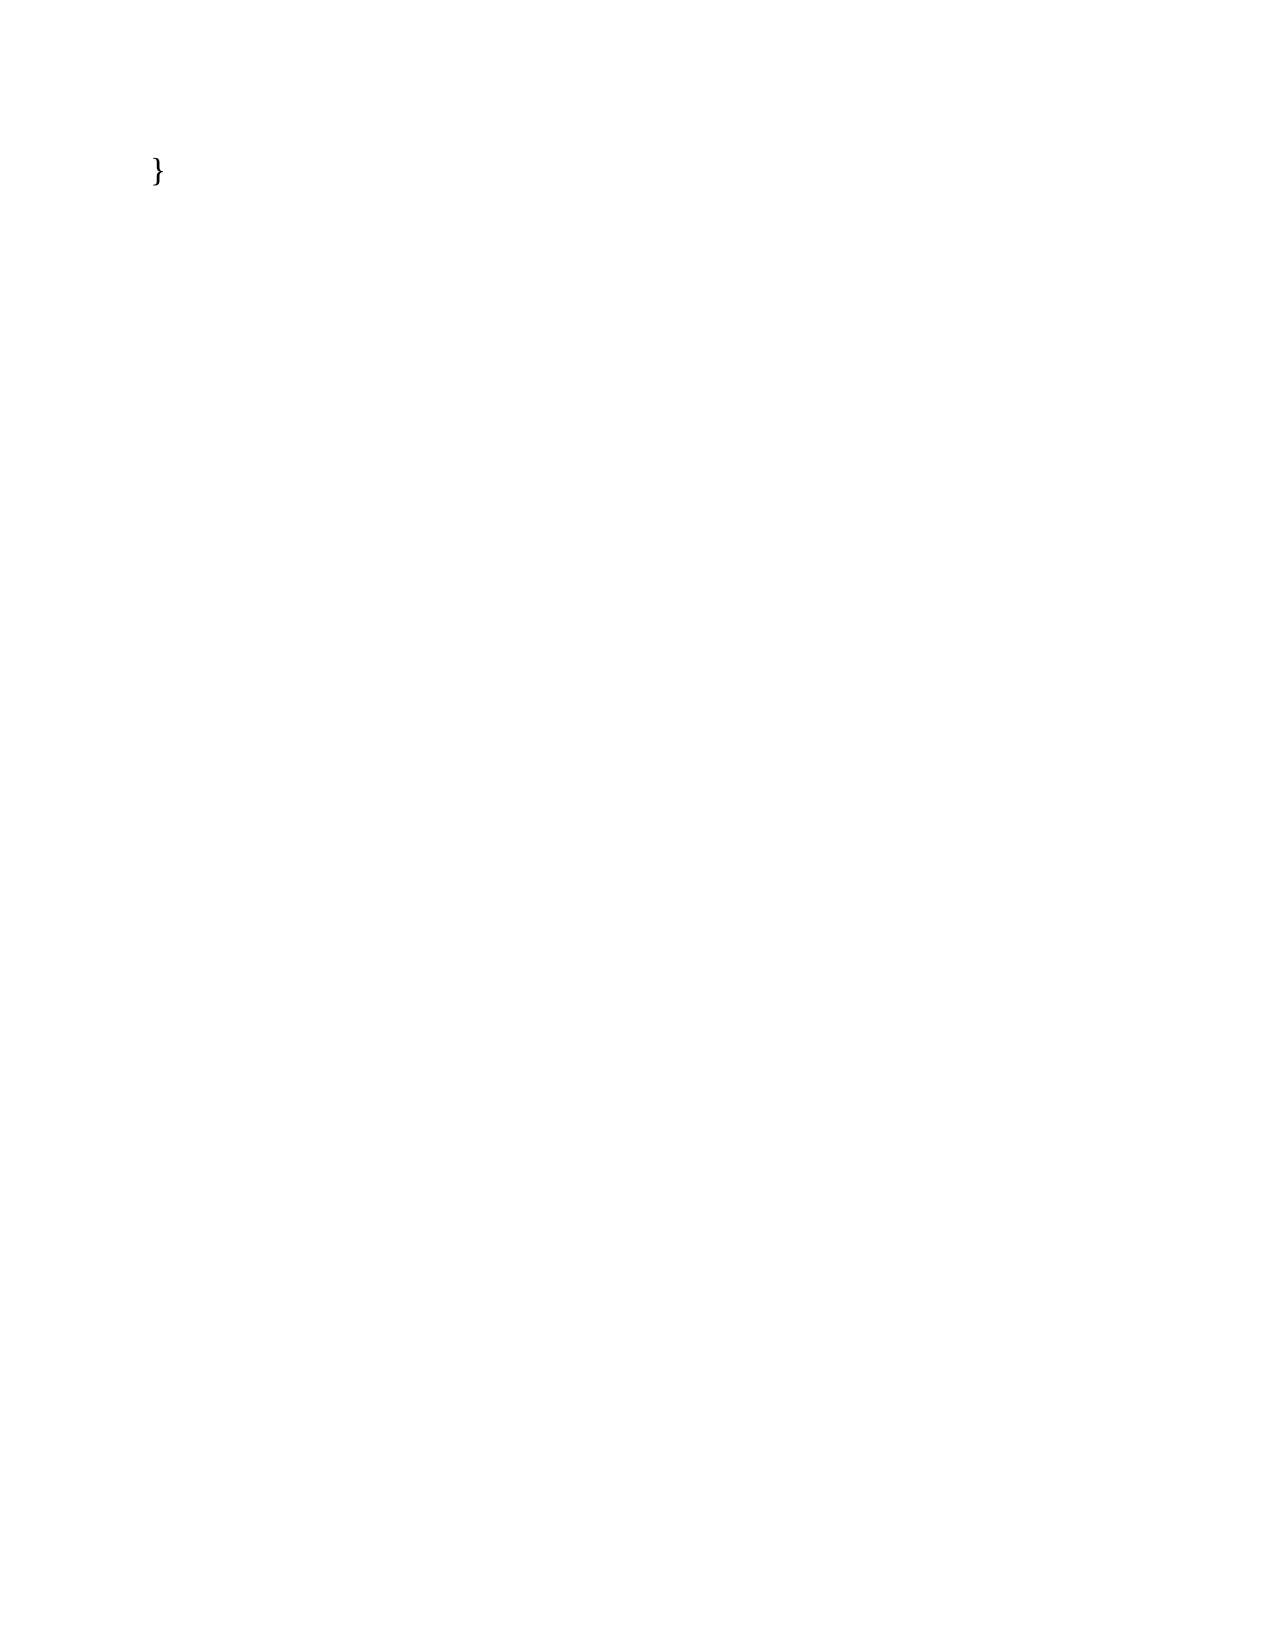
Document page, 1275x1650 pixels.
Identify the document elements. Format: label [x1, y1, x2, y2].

text [150, 150, 1125, 188]
